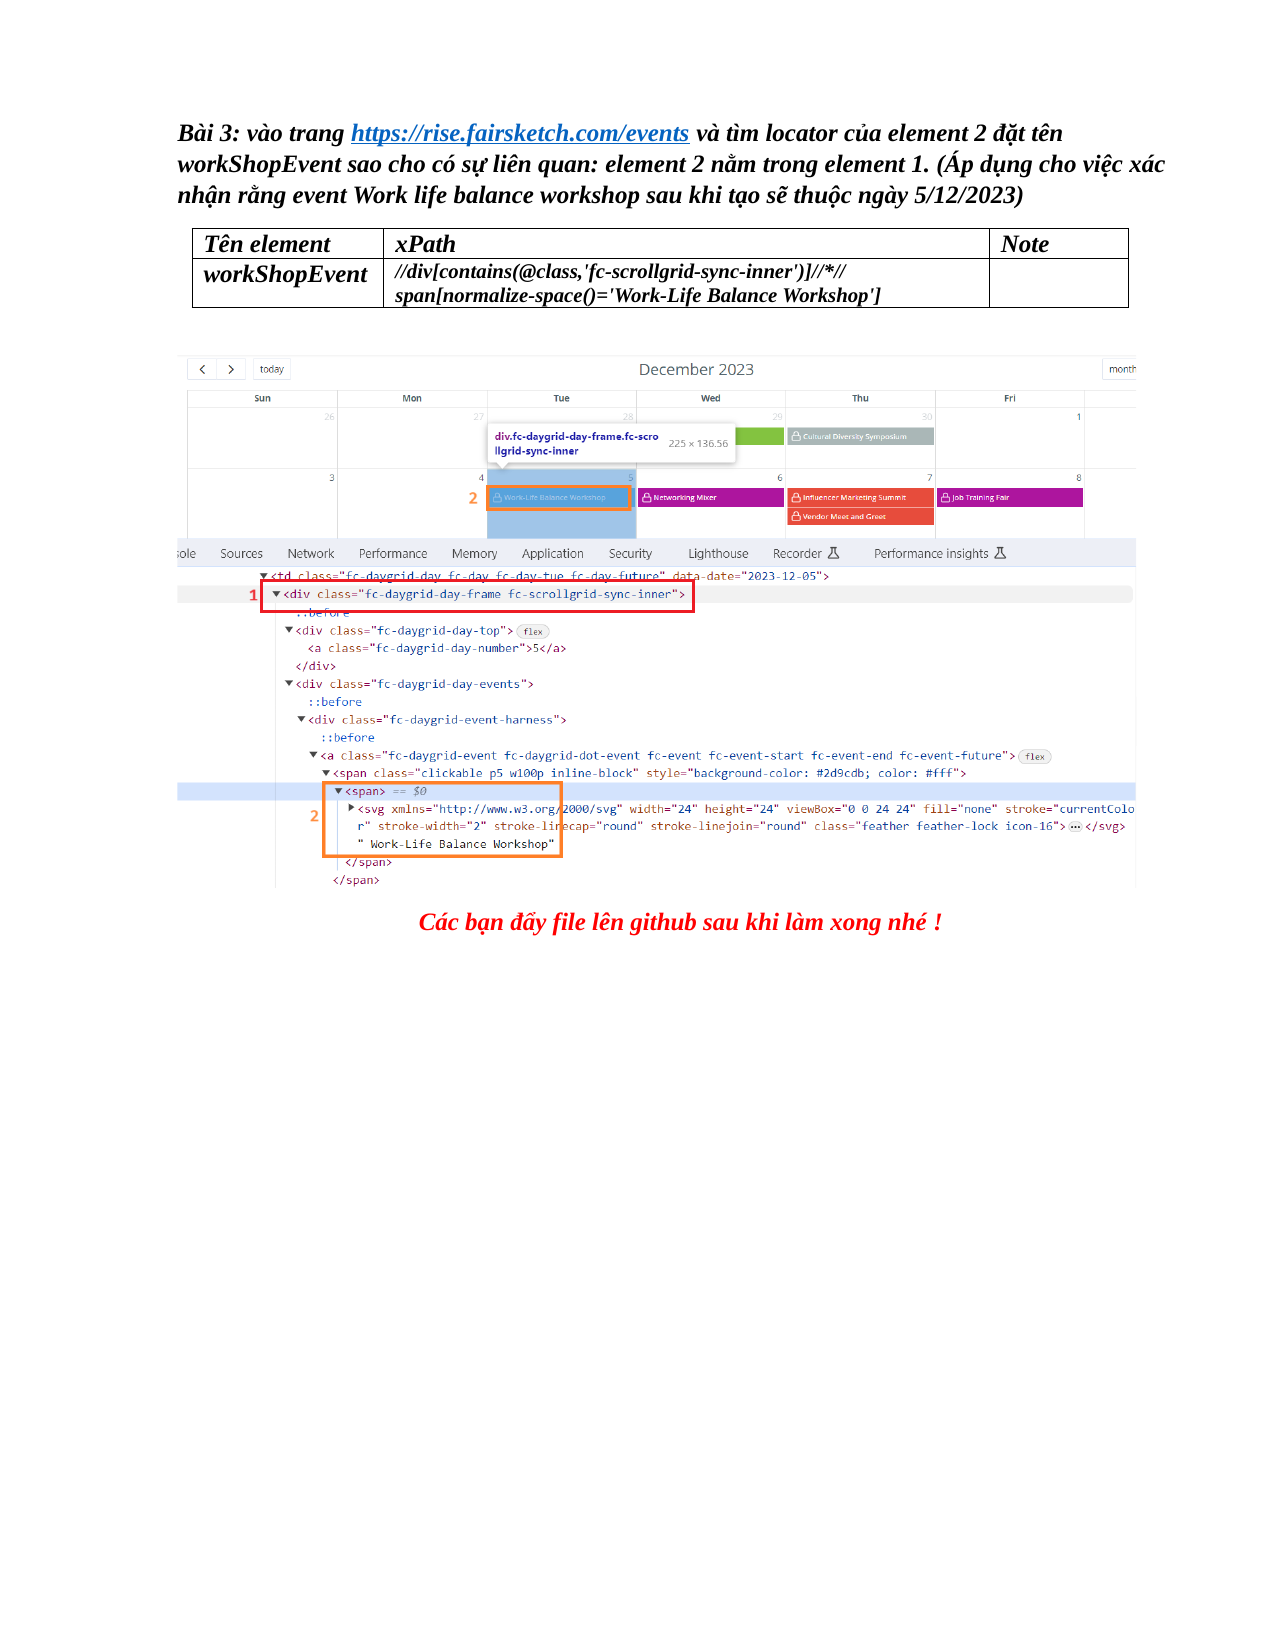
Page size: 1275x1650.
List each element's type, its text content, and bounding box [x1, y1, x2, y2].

table_header Note [990, 229, 1128, 258]
table_cell workShopEvent [193, 259, 383, 307]
table_header xPath [384, 229, 989, 258]
table_cell //div[contains(@class,'fc-scrollgrid-sync-inner')]//*//span[normalize-space()='Work-Life Balance Workshop'] [384, 259, 989, 307]
table_cell [990, 259, 1128, 307]
text Các bạn đẩy file lên github sau khi làm xong nhé ! [177, 907, 1186, 936]
picture [177, 355, 1137, 888]
table_header Tên element [193, 229, 383, 258]
text Bài 3: vào trang https://rise.fairsketch.com/events và tìm locator của element 2 đặt tên workShopEvent sao cho có sự liên quan: element 2 nằm trong element 1. (Áp dụng cho việc xác nhận rằng event Work life balance workshop sau khi tạo sẽ thuộc ngày 5/12/2023) [177, 118, 1186, 209]
